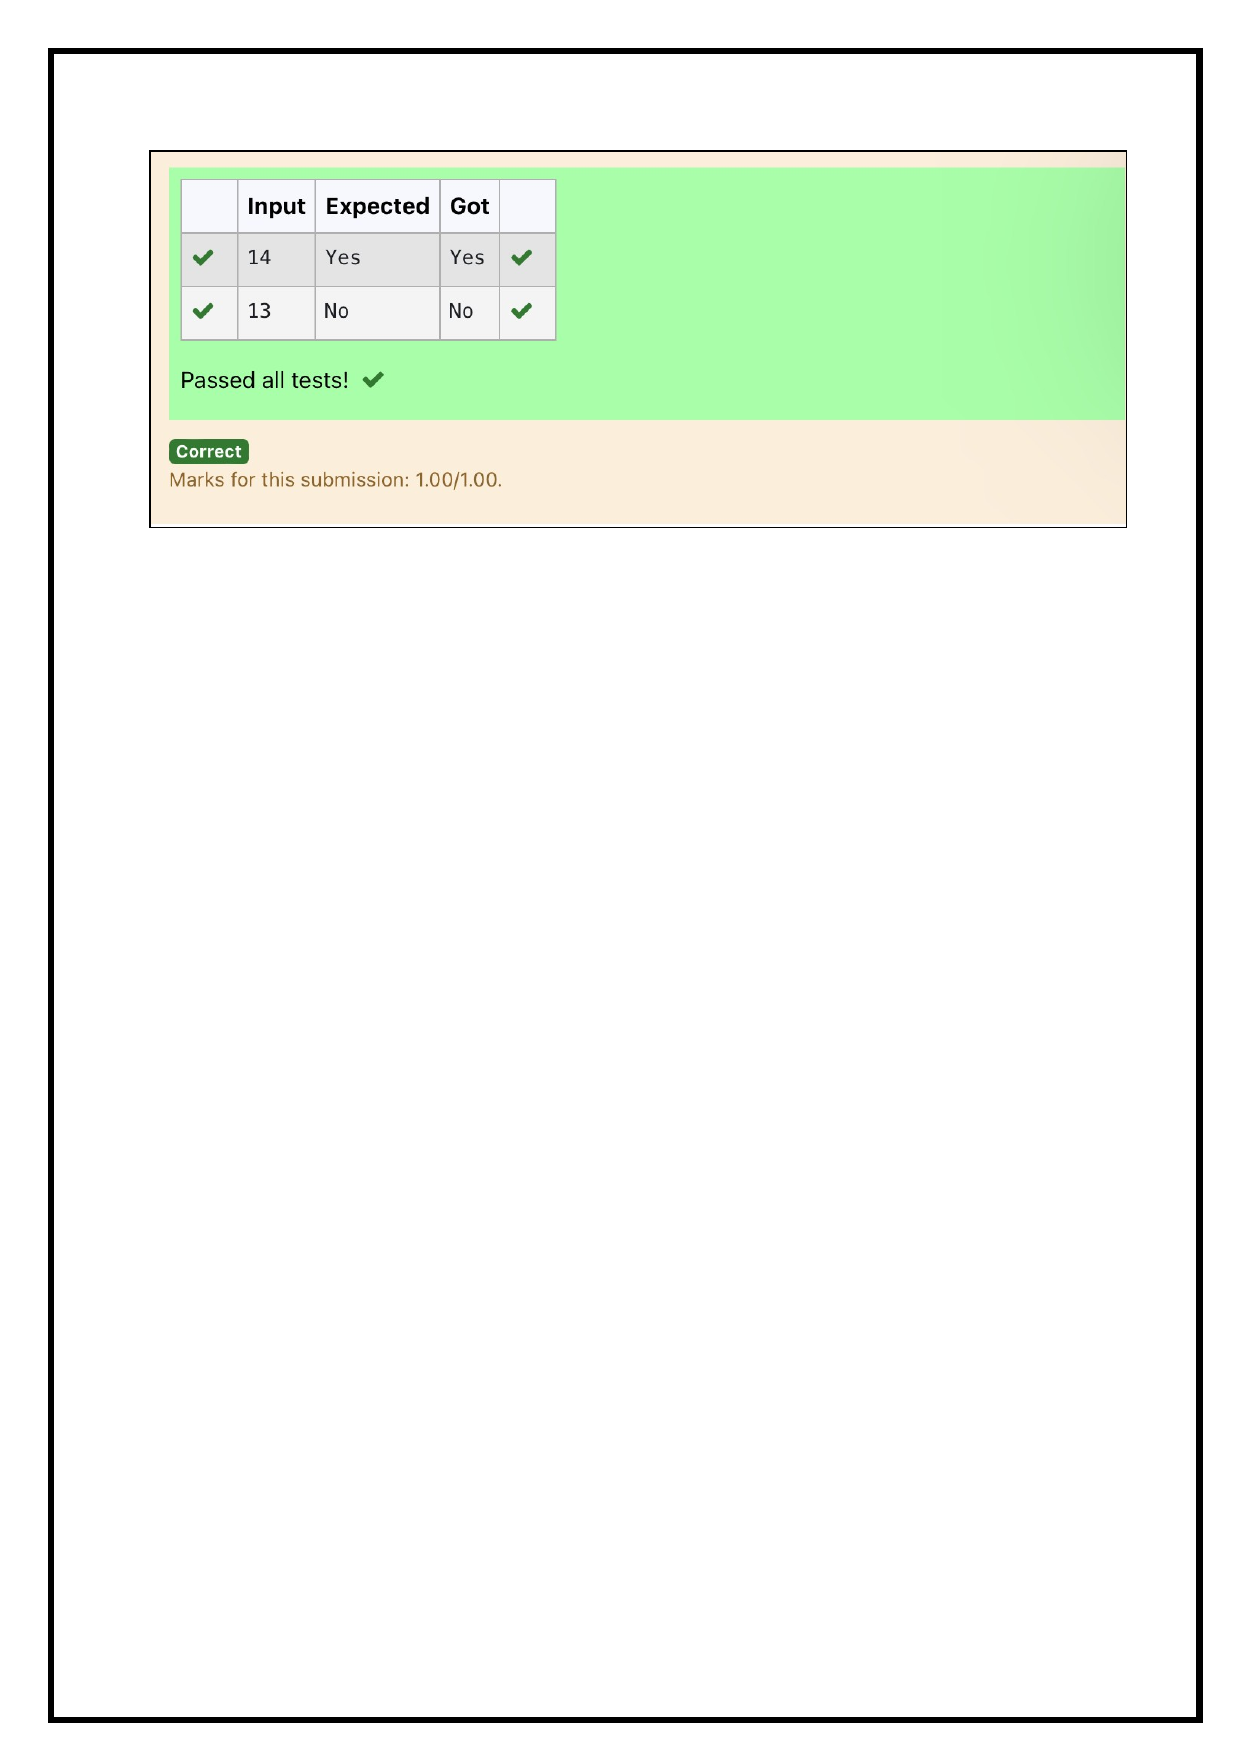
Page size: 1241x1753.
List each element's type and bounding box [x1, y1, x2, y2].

picture [151, 152, 1126, 527]
